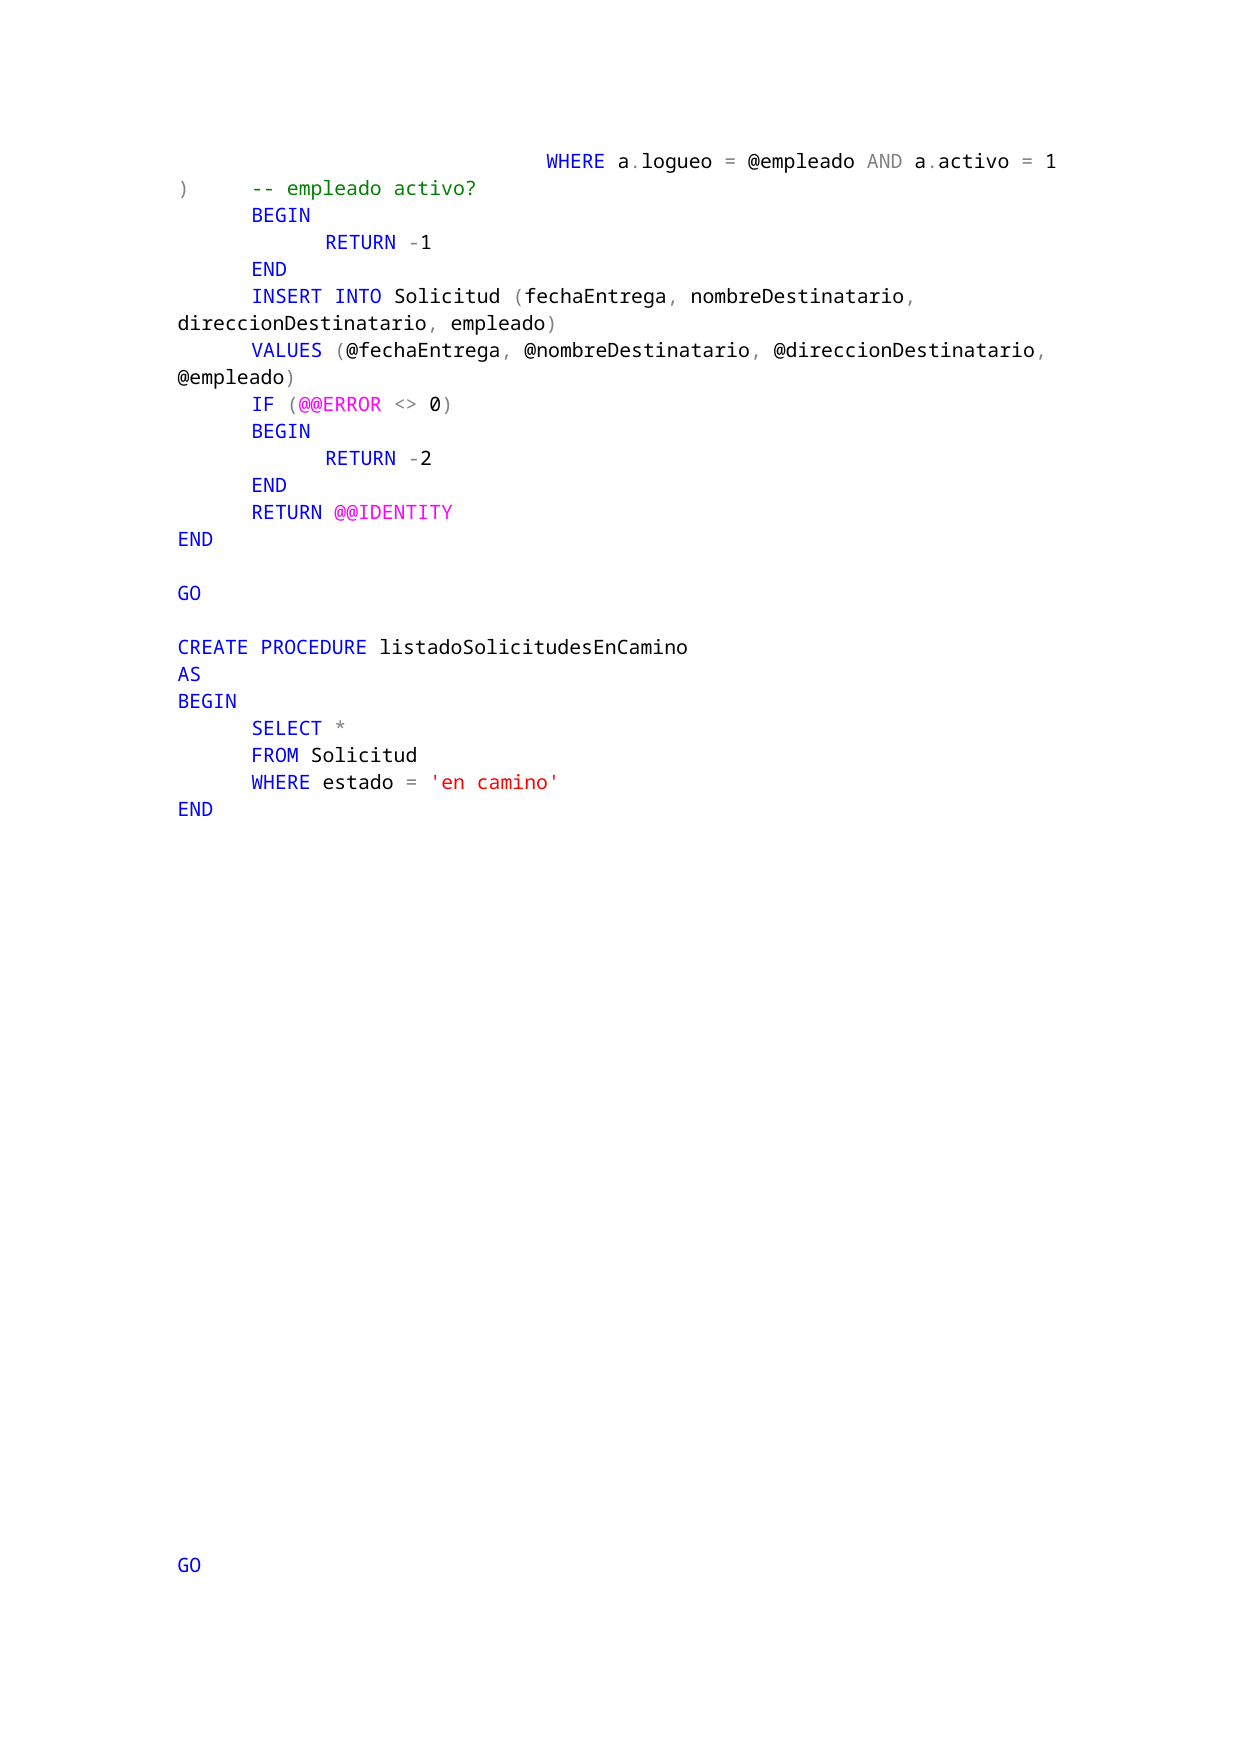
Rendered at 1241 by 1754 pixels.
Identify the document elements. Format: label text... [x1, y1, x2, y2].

text IF (@@ERROR <> 0) [177, 390, 1063, 417]
text AS [177, 660, 1063, 687]
text RETURN -2 [177, 444, 1063, 471]
text CREATE PROCEDURE listadoSolicitudesEnCamino [177, 633, 1063, 660]
text BEGIN [177, 202, 1063, 228]
text END [177, 471, 1063, 498]
text RETURN @@IDENTITY [177, 498, 1063, 525]
text FROM Solicitud [177, 741, 1063, 768]
text END [177, 795, 1063, 822]
text END [177, 256, 1063, 282]
text WHERE a.logueo = @empleado AND a.activo = 1 ) -- empleado activo? [177, 148, 1063, 202]
text GO [177, 579, 1063, 606]
text SELECT * [177, 714, 1063, 741]
text GO [177, 1552, 1063, 1578]
text INSERT INTO Solicitud (fechaEntrega, nombreDestinatario, direccionDestinatario, empleado) [177, 282, 1063, 336]
text END [177, 525, 1063, 552]
text WHERE estado = 'en camino' [177, 768, 1063, 795]
text BEGIN [177, 687, 1063, 714]
text VALUES (@fechaEntrega, @nombreDestinatario, @direccionDestinatario, @empleado) [177, 336, 1063, 390]
text RETURN -1 [177, 228, 1063, 256]
text BEGIN [177, 417, 1063, 444]
